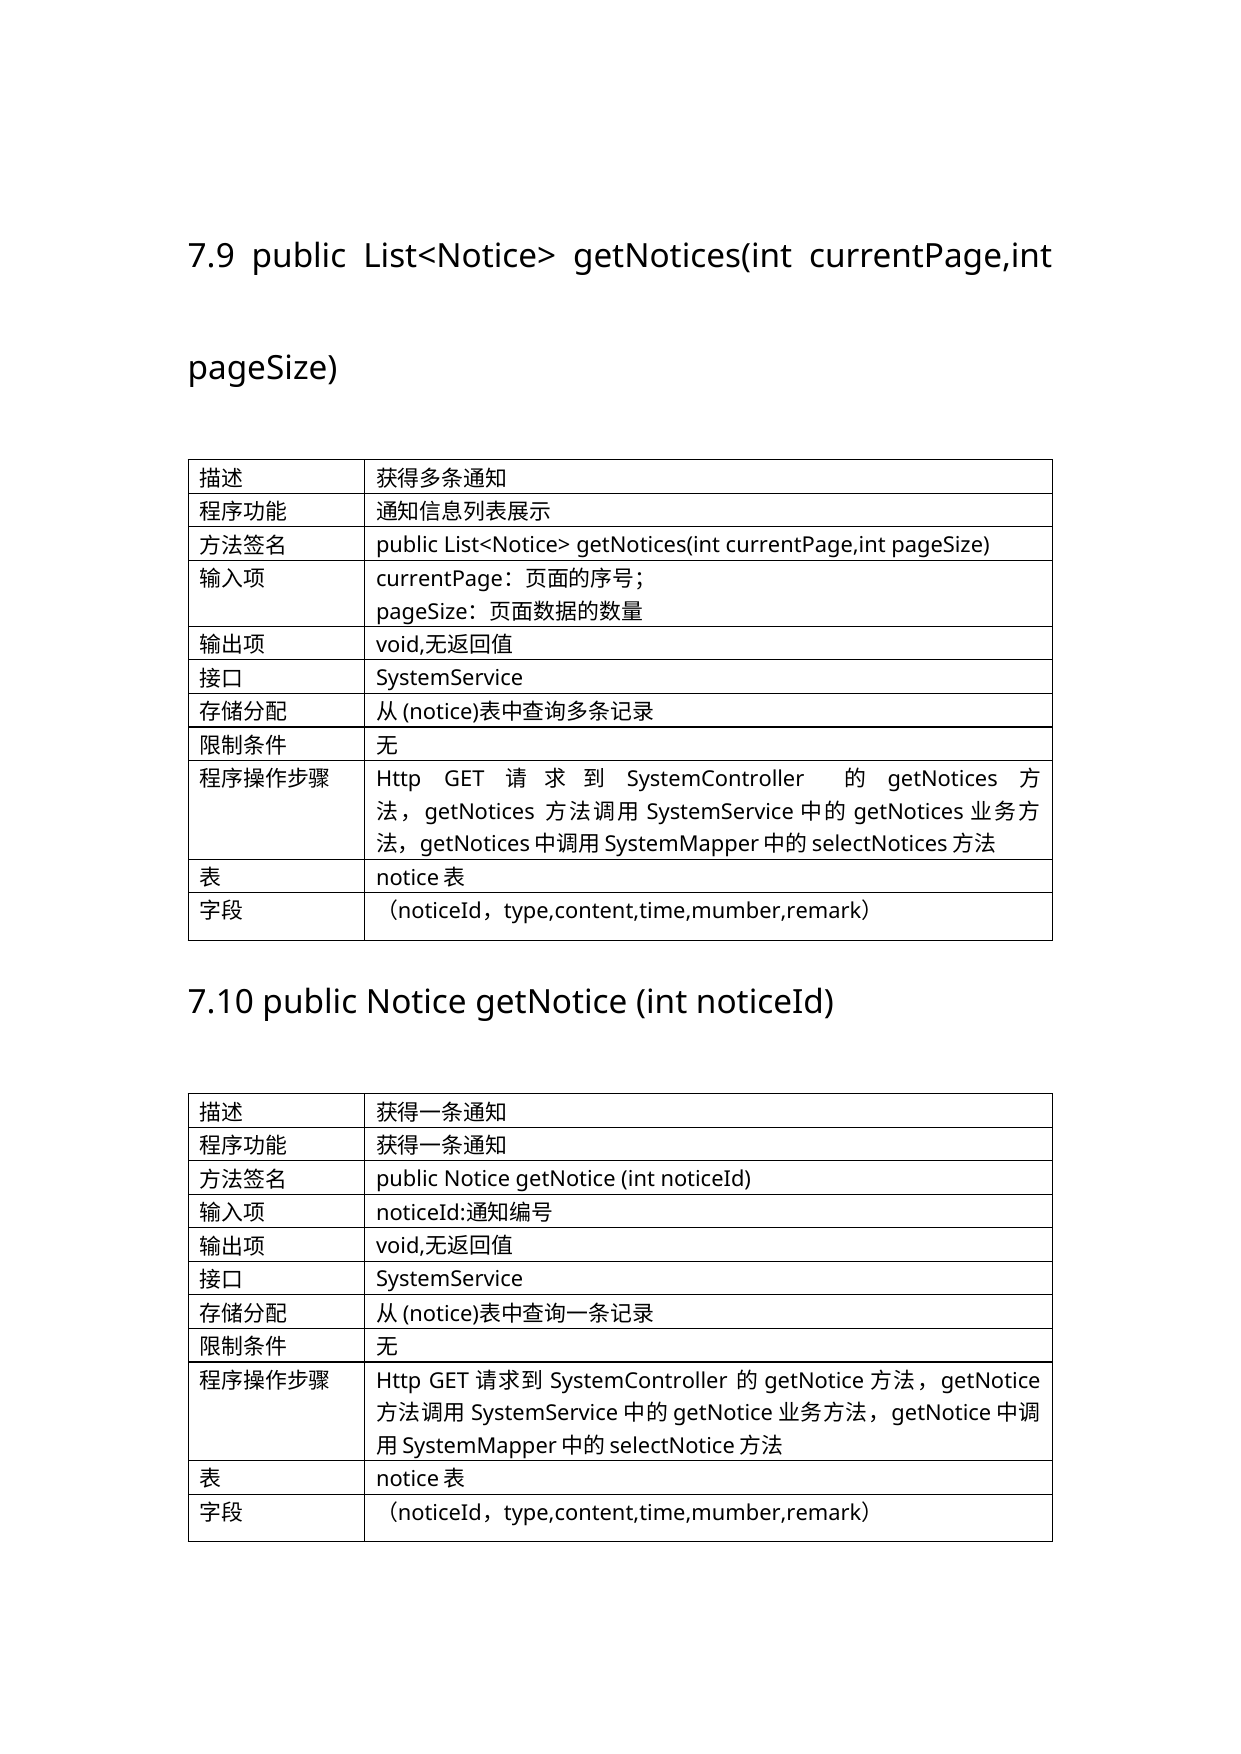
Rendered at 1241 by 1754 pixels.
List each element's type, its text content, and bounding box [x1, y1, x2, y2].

table_cell notice表 [365, 860, 1052, 892]
table_header 描述 [189, 460, 364, 493]
table_header 获得一条通知 [365, 1094, 1052, 1127]
table_cell 字段 [189, 893, 364, 940]
table_cell currentPage：页面的序号； pageSize：页面数据的数量 [365, 561, 1052, 626]
table_cell SystemService [365, 660, 1052, 693]
table_cell 输入项 [189, 561, 364, 626]
table_cell 程序功能 [189, 1128, 364, 1160]
table_header 获得多条通知 [365, 460, 1052, 493]
table_cell 表 [189, 860, 364, 892]
table_header 描述 [189, 1094, 364, 1127]
table_cell 从 (notice)表中查询多条记录 [365, 694, 1052, 726]
table_cell 程序功能 [189, 494, 364, 526]
table_cell notice表 [365, 1461, 1052, 1493]
table_cell 程序操作步骤 [189, 761, 364, 858]
table_cell SystemService [365, 1262, 1052, 1294]
table_cell 限制条件 [189, 728, 364, 760]
table_cell 接口 [189, 1262, 364, 1294]
table_cell （noticeId，type,content,time,mumber,remark） [365, 893, 1052, 940]
table_cell 存储分配 [189, 1295, 364, 1328]
table_cell 接口 [189, 660, 364, 693]
table_cell 限制条件 [189, 1329, 364, 1361]
table_cell void,无返回值 [365, 1228, 1052, 1261]
table_cell 存储分配 [189, 694, 364, 726]
table_cell noticeId:通知编号 [365, 1195, 1052, 1227]
table_cell public List<Notice> getNotices(int currentPage,int pageSize) [365, 527, 1052, 560]
table_cell 获得一条通知 [365, 1128, 1052, 1160]
table_cell 无 [365, 1329, 1052, 1361]
table_cell 字段 [189, 1495, 364, 1541]
table_cell 通知信息列表展示 [365, 494, 1052, 526]
table_cell 程序操作步骤 [189, 1363, 364, 1460]
table_cell 方法签名 [189, 527, 364, 560]
subtitle 7.10 public Notice getNotice (int noticeId) [187, 968, 1053, 1033]
table_cell （noticeId，type,content,time,mumber,remark） [365, 1495, 1052, 1541]
table_cell public Notice getNotice (int noticeId) [365, 1161, 1052, 1194]
table_cell 表 [189, 1461, 364, 1493]
table_cell 方法签名 [189, 1161, 364, 1194]
table_cell 无 [365, 728, 1052, 760]
table_cell 输入项 [189, 1195, 364, 1227]
table_cell 输出项 [189, 1228, 364, 1261]
table_cell Http GET请求到SystemController 的getNotice方法，getNotice 方法调用SystemService中的getNotice业务方法，getNotice中调用SystemMapper中的selectNotice方法 [365, 1363, 1052, 1460]
table_cell Http GET请求到SystemController 的getNotices方法，getNotices 方法调用SystemService中的getNotices业务方法，getNotices中调用SystemMapper中的selectNotices方法 [365, 761, 1052, 858]
table_cell 输出项 [189, 627, 364, 659]
table_cell 从 (notice)表中查询一条记录 [365, 1295, 1052, 1328]
subtitle 7.9 public List<Notice> getNotices(int currentPage,int pageSize) [187, 222, 1053, 399]
table_cell void,无返回值 [365, 627, 1052, 659]
